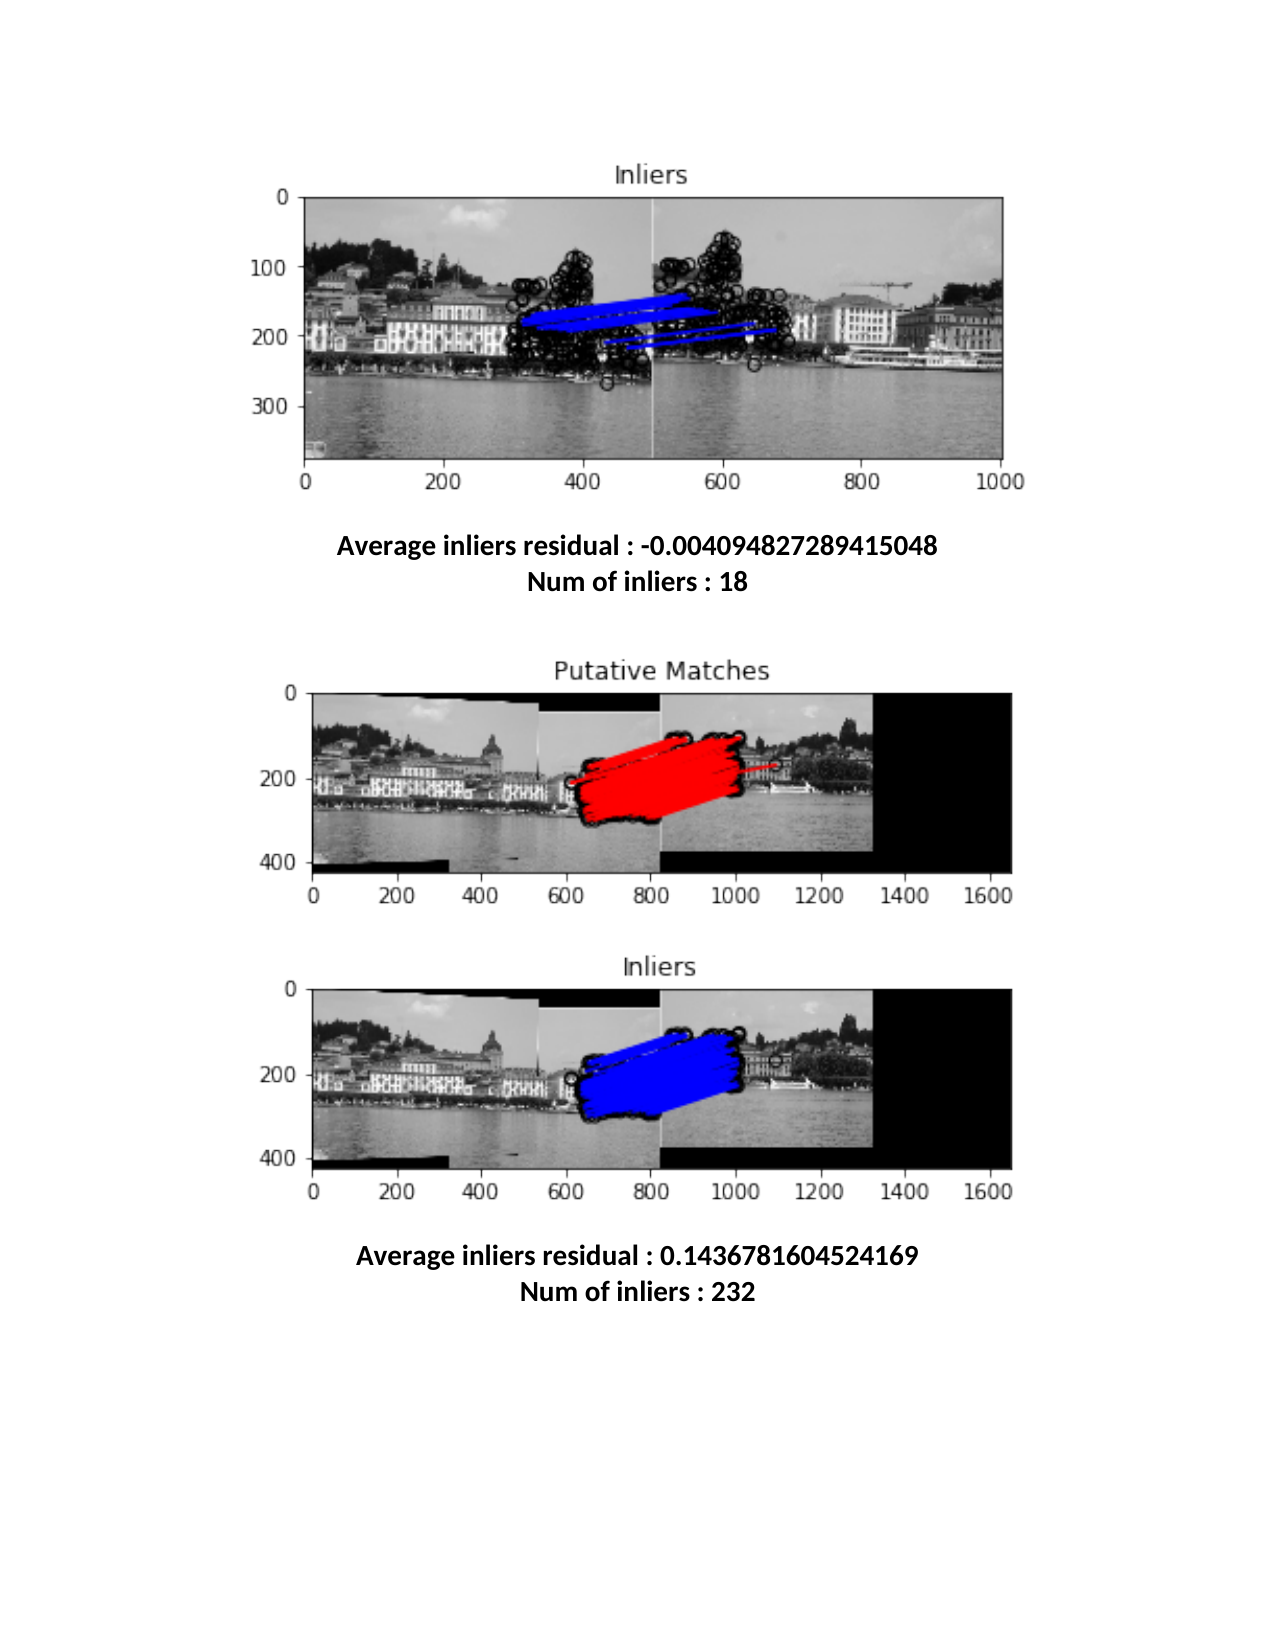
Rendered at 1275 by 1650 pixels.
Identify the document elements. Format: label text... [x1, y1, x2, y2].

picture [243, 645, 1032, 923]
text Average inliers residual : 0.1436781604524169 [150, 1237, 1125, 1273]
picture [235, 150, 1040, 509]
picture [243, 941, 1032, 1219]
text Num of inliers : 232 [150, 1273, 1125, 1308]
text Average inliers residual : -0.004094827289415048 [150, 527, 1125, 563]
text Num of inliers : 18 [150, 563, 1125, 598]
